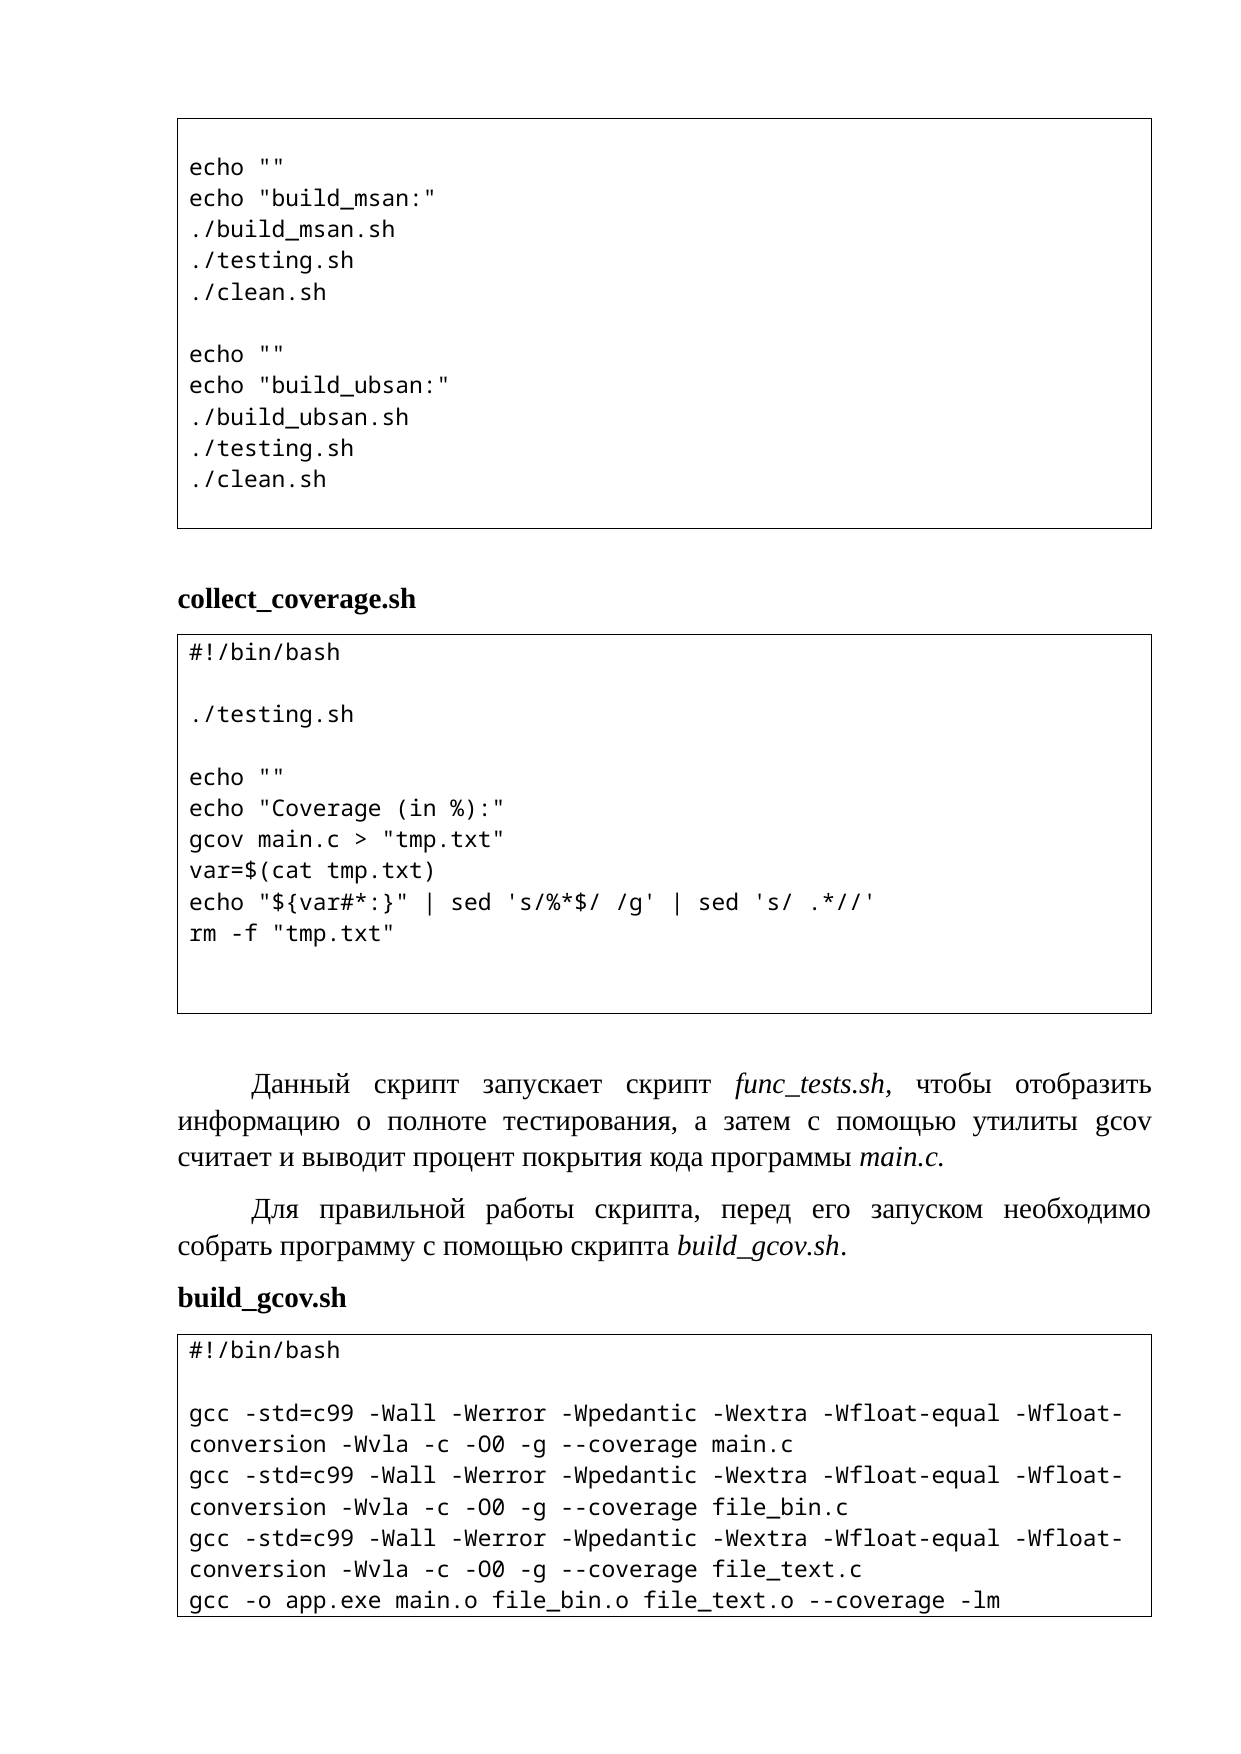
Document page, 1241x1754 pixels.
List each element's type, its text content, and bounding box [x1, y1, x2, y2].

text collect_coverage.sh [177, 582, 1152, 615]
text build_gcov.sh [177, 1281, 1152, 1314]
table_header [178, 1335, 1151, 1616]
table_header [178, 119, 1151, 528]
table_header #!/bin/bash ./testing.sh echo "" echo "Coverage (in %):" gcov main.c > "tmp.txt" var=$(cat tmp.txt) echo "${var#*:}" | sed 's/%*$/ /g' | sed 's/ .*//' rm -f "tmp.txt" [178, 635, 1151, 1013]
text Для правильной работы скрипта, перед его запуском необходимо собрать программу с помощью скрипта build_gcov.sh. [177, 1192, 1152, 1261]
text Данный скрипт запускает скрипт func_tests.sh, чтобы отобразить информацию о полноте тестирования, а затем с помощью утилиты gcov считает и выводит процент покрытия кода программы main.c. [177, 1067, 1152, 1172]
